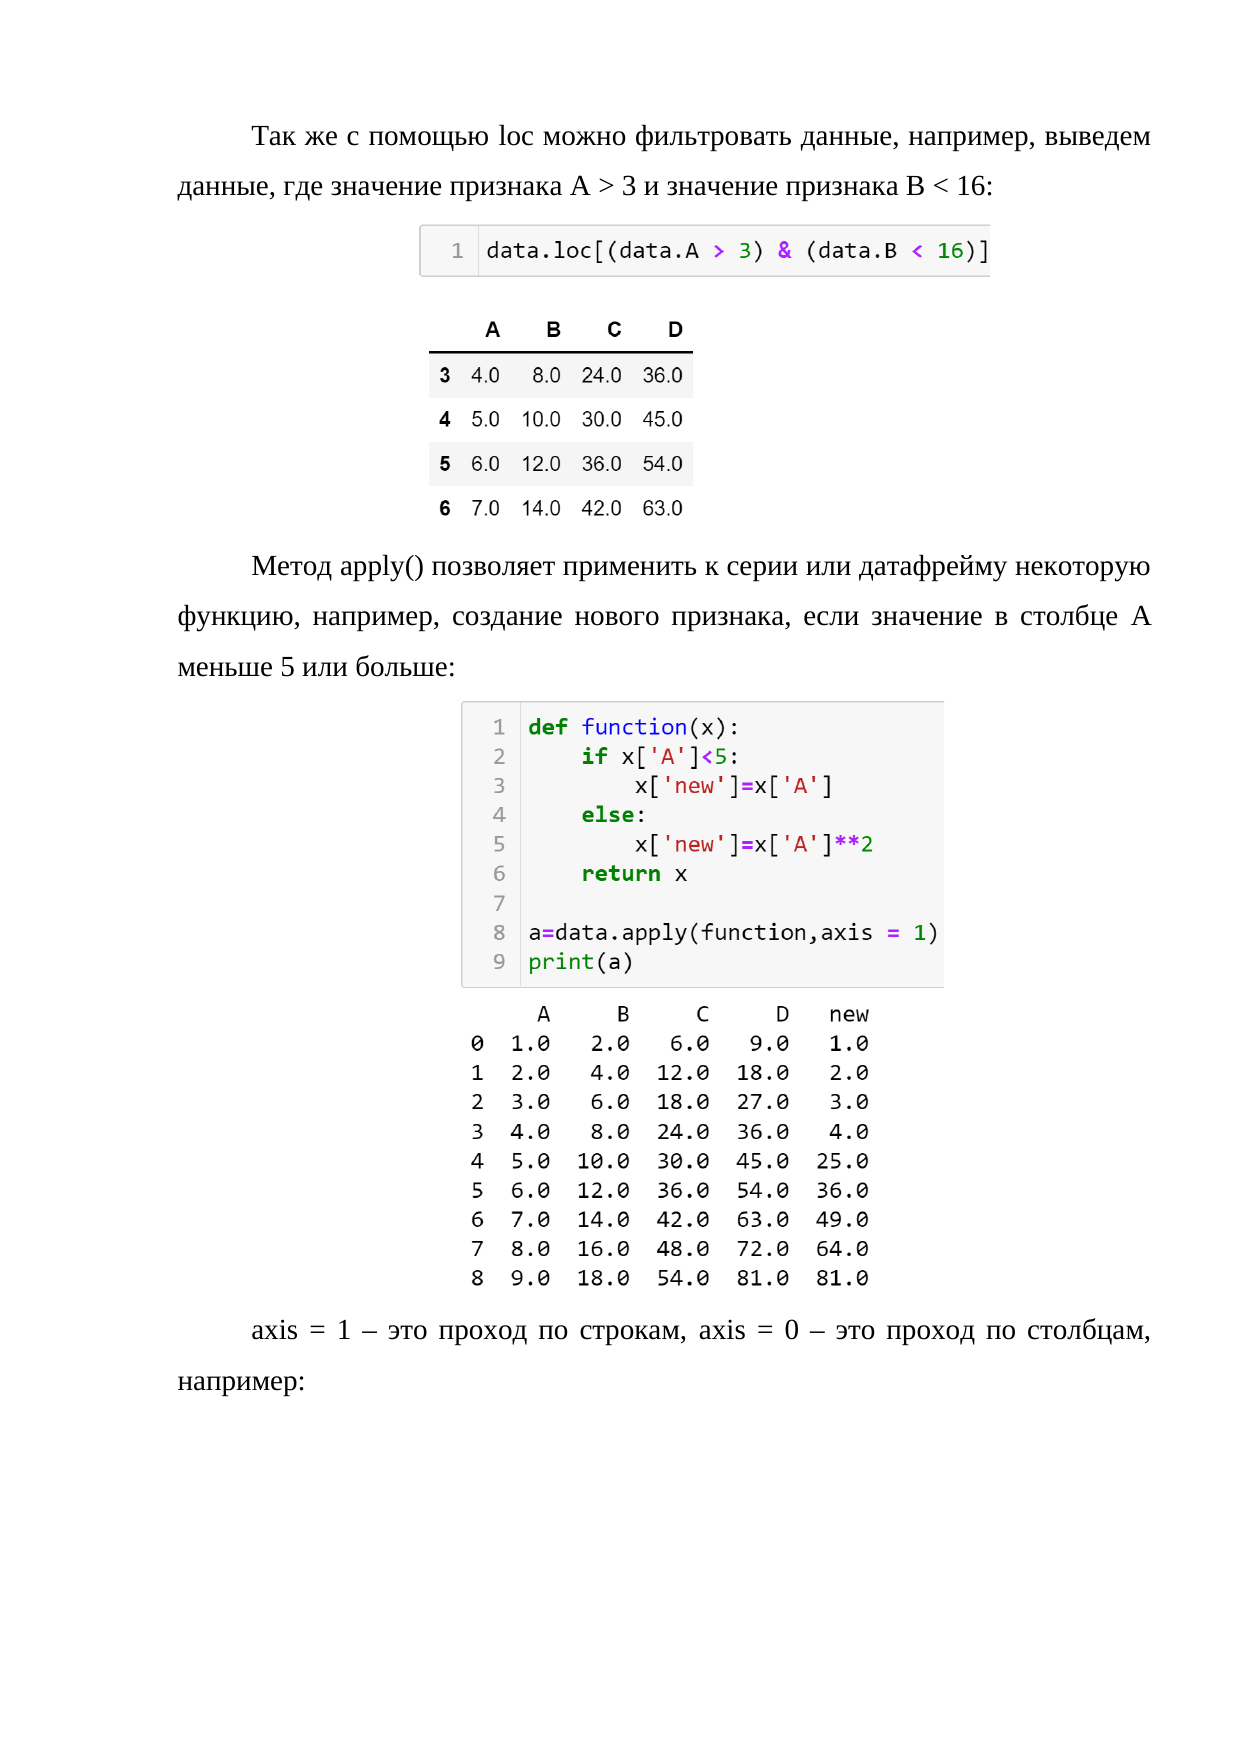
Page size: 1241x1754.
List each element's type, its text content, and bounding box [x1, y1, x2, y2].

picture [458, 698, 945, 1299]
text Так же с помощью loc можно фильтровать данные, например, выведем данные, где значение признака А > 3 и значение признака В < 16: [177, 118, 1152, 202]
text Метод apply() позволяет применить к серии или датафрейму некоторую функцию, например, создание нового признака, если значение в столбце A меньше 5 или больше: [177, 548, 1152, 682]
text axis = 1 – это проход по строкам, axis = 0 – это проход по столбцам, например: [177, 1312, 1152, 1396]
picture [412, 218, 991, 534]
